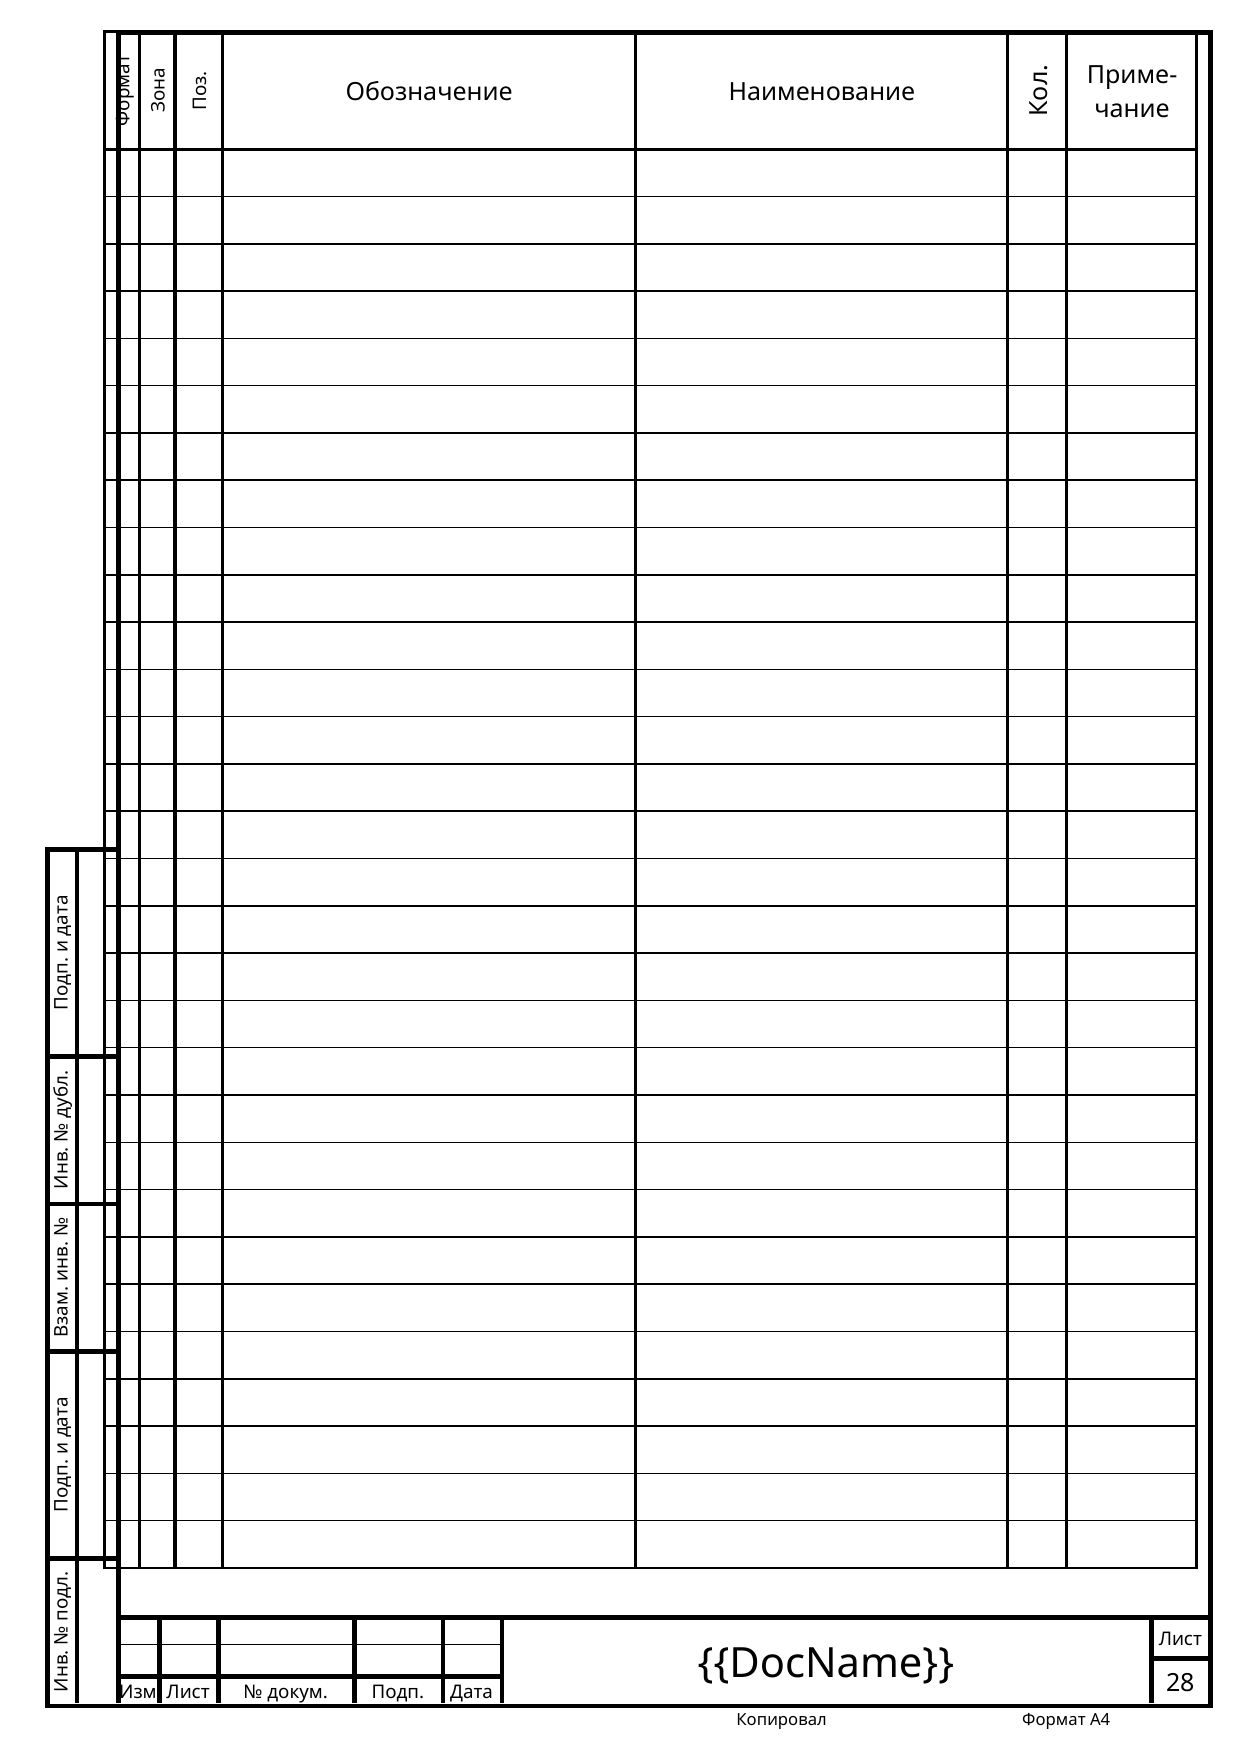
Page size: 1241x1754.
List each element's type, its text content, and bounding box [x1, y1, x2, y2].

table_cell [224, 386, 634, 432]
table_cell [177, 292, 221, 337]
table_cell [1009, 907, 1065, 952]
table_cell [1068, 481, 1195, 527]
table_cell [224, 434, 634, 479]
table_cell [1009, 765, 1065, 810]
table_cell [1068, 1238, 1195, 1283]
table_cell [106, 151, 138, 196]
table_cell [1009, 1190, 1065, 1236]
table_cell [1009, 1143, 1065, 1189]
table_cell [1068, 1427, 1195, 1472]
table_cell [637, 1474, 1006, 1520]
table_cell [106, 1427, 138, 1472]
table_cell [224, 528, 634, 574]
table_cell [1009, 1474, 1065, 1520]
table_cell [224, 339, 634, 385]
table_cell [106, 528, 138, 574]
table_cell [224, 1190, 634, 1236]
table_cell [106, 1521, 138, 1567]
table_cell [224, 954, 634, 999]
table_cell [141, 528, 173, 574]
table_cell [1068, 717, 1195, 763]
table_cell [141, 434, 173, 479]
table_cell [637, 576, 1006, 621]
table_cell [141, 1285, 173, 1331]
table_cell [637, 1143, 1006, 1189]
table_cell [1009, 197, 1065, 243]
table_cell [1009, 434, 1065, 479]
table_cell [1068, 623, 1195, 668]
table_header Кол. [1009, 33, 1065, 148]
table_cell [177, 1427, 221, 1472]
table_cell [177, 765, 221, 810]
table_header Формат [106, 33, 138, 148]
table_cell [141, 670, 173, 716]
table_cell [177, 576, 221, 621]
table_cell [224, 1096, 634, 1141]
table_cell [141, 954, 173, 999]
table_cell [1068, 765, 1195, 810]
table_cell [1009, 1380, 1065, 1425]
table_cell [106, 576, 138, 621]
table_cell [177, 1380, 221, 1425]
table_cell [1068, 339, 1195, 385]
table_cell [106, 1380, 138, 1425]
table_cell [637, 907, 1006, 952]
table_cell [141, 1238, 173, 1283]
table_cell [224, 1238, 634, 1283]
table_cell [106, 859, 138, 905]
table_cell [637, 1238, 1006, 1283]
table_cell [106, 1001, 138, 1047]
table_cell [106, 1143, 138, 1189]
table_cell [106, 670, 138, 716]
table_cell [1068, 859, 1195, 905]
table_cell [637, 1427, 1006, 1472]
table_cell [224, 907, 634, 952]
table_cell [106, 717, 138, 763]
table_cell [224, 859, 634, 905]
table_cell [177, 1474, 221, 1520]
table_cell [637, 528, 1006, 574]
table_cell [224, 576, 634, 621]
table_cell [141, 339, 173, 385]
table_cell [177, 623, 221, 668]
table_cell [1068, 1048, 1195, 1094]
table_cell [106, 481, 138, 527]
table_cell [637, 1521, 1006, 1567]
table_cell [224, 812, 634, 858]
table_cell [177, 1190, 221, 1236]
table_cell [106, 1048, 138, 1094]
table_cell [224, 1521, 634, 1567]
table_cell [637, 1190, 1006, 1236]
table_cell [106, 1190, 138, 1236]
table_cell [637, 386, 1006, 432]
table_cell [141, 1332, 173, 1378]
table_cell [637, 1285, 1006, 1331]
table_cell [224, 292, 634, 337]
table_cell [141, 151, 173, 196]
table_cell [224, 245, 634, 290]
table_cell [141, 1143, 173, 1189]
table_cell [1068, 576, 1195, 621]
table_cell [141, 576, 173, 621]
table_header Наименование [637, 33, 1006, 148]
table_cell [637, 717, 1006, 763]
table_cell [177, 1238, 221, 1283]
table_cell [1009, 812, 1065, 858]
table_cell [141, 717, 173, 763]
table_cell [177, 717, 221, 763]
table_cell [1068, 1332, 1195, 1378]
table_cell [1068, 151, 1195, 196]
table_cell [141, 765, 173, 810]
table_header Поз. [177, 33, 221, 148]
table_cell [1009, 1096, 1065, 1141]
table_cell [177, 481, 221, 527]
table_cell [224, 1285, 634, 1331]
table_cell [106, 245, 138, 290]
table_cell [1068, 954, 1195, 999]
table_cell [224, 151, 634, 196]
table_cell [1068, 1001, 1195, 1047]
table_cell [1068, 386, 1195, 432]
table_cell [1009, 481, 1065, 527]
table_cell [637, 245, 1006, 290]
table_cell [1068, 197, 1195, 243]
table_cell [1068, 907, 1195, 952]
table_cell [224, 1380, 634, 1425]
table_cell [106, 197, 138, 243]
table_cell [177, 386, 221, 432]
table_cell [141, 1474, 173, 1520]
table_cell [224, 1474, 634, 1520]
table_cell [1009, 1238, 1065, 1283]
table_cell [224, 623, 634, 668]
table_cell [141, 1001, 173, 1047]
table_cell [1009, 1048, 1065, 1094]
table_cell [106, 1332, 138, 1378]
table_cell [224, 765, 634, 810]
table_cell [1009, 1427, 1065, 1472]
table_cell [637, 434, 1006, 479]
table_header Приме- чание [1068, 33, 1195, 148]
table_cell [177, 907, 221, 952]
table_cell [1068, 1474, 1195, 1520]
table_cell [141, 1190, 173, 1236]
table_cell [141, 1427, 173, 1472]
table_header Обозначение [224, 33, 634, 148]
table_cell [106, 1285, 138, 1331]
table_cell [637, 339, 1006, 385]
table_cell [637, 812, 1006, 858]
table_cell [1068, 245, 1195, 290]
table_cell [637, 151, 1006, 196]
table_cell [1068, 1380, 1195, 1425]
table_cell [177, 1143, 221, 1189]
table_cell [1068, 1521, 1195, 1567]
table_cell [1009, 954, 1065, 999]
table_cell [141, 197, 173, 243]
table_cell [177, 339, 221, 385]
table_cell [1009, 339, 1065, 385]
table_cell [177, 434, 221, 479]
table_cell [141, 245, 173, 290]
table_cell [637, 623, 1006, 668]
table_cell [1068, 1096, 1195, 1141]
table_cell [224, 1001, 634, 1047]
table_cell [177, 812, 221, 858]
table_cell [1009, 576, 1065, 621]
table_cell [1009, 151, 1065, 196]
table_cell [637, 1332, 1006, 1378]
table_cell [224, 481, 634, 527]
table_cell [1009, 670, 1065, 716]
table_cell [177, 1285, 221, 1331]
table_cell [177, 528, 221, 574]
table_cell [637, 1001, 1006, 1047]
table_cell [224, 670, 634, 716]
table_cell [1068, 1190, 1195, 1236]
table_cell [141, 1521, 173, 1567]
table_cell [106, 292, 138, 337]
table_cell [141, 1048, 173, 1094]
table_cell [1009, 1001, 1065, 1047]
table_cell [637, 954, 1006, 999]
table_cell [1009, 717, 1065, 763]
table_cell [637, 481, 1006, 527]
table_cell [177, 670, 221, 716]
table_cell [141, 481, 173, 527]
table_cell [177, 1001, 221, 1047]
table_cell [177, 151, 221, 196]
table_cell [106, 1096, 138, 1141]
table_cell [141, 1096, 173, 1141]
table_cell [1009, 1521, 1065, 1567]
table_cell [106, 1238, 138, 1283]
table_cell [141, 292, 173, 337]
table_cell [224, 1048, 634, 1094]
table_cell [637, 670, 1006, 716]
table_cell [141, 623, 173, 668]
table_cell [1068, 812, 1195, 858]
table_cell [177, 197, 221, 243]
table_cell [1068, 670, 1195, 716]
table_cell [106, 339, 138, 385]
table_cell [637, 197, 1006, 243]
table_cell [177, 954, 221, 999]
table_cell [106, 434, 138, 479]
table_cell [106, 1474, 138, 1520]
table_cell [141, 812, 173, 858]
table_cell [1009, 386, 1065, 432]
table_cell [106, 954, 138, 999]
table_header Зона [141, 33, 173, 148]
table_cell [1009, 245, 1065, 290]
table_cell [141, 386, 173, 432]
table_cell [1068, 528, 1195, 574]
table_cell [177, 1521, 221, 1567]
table_cell [224, 1143, 634, 1189]
table_cell [177, 1332, 221, 1378]
table_cell [177, 245, 221, 290]
table_cell [637, 1380, 1006, 1425]
table_cell [1068, 292, 1195, 337]
table_cell [106, 907, 138, 952]
table_cell [141, 907, 173, 952]
table_cell [1068, 434, 1195, 479]
table_cell [177, 859, 221, 905]
table_cell [637, 292, 1006, 337]
table_cell [106, 623, 138, 668]
table_cell [637, 765, 1006, 810]
table_cell [141, 859, 173, 905]
table_cell [224, 1427, 634, 1472]
table_cell [1009, 1285, 1065, 1331]
table_cell [1009, 623, 1065, 668]
table_cell [637, 859, 1006, 905]
table_cell [1068, 1143, 1195, 1189]
table_cell [1009, 528, 1065, 574]
table_cell [177, 1048, 221, 1094]
table_cell [224, 1332, 634, 1378]
table_cell [1009, 292, 1065, 337]
table_cell [224, 717, 634, 763]
table_cell [106, 386, 138, 432]
table_cell [637, 1048, 1006, 1094]
table_cell [1009, 1332, 1065, 1378]
table_cell [1009, 859, 1065, 905]
table_cell [637, 1096, 1006, 1141]
table_cell [106, 812, 138, 858]
table_cell [141, 1380, 173, 1425]
table_cell [106, 765, 138, 810]
table_cell [177, 1096, 221, 1141]
table_cell [224, 197, 634, 243]
table_cell [1068, 1285, 1195, 1331]
